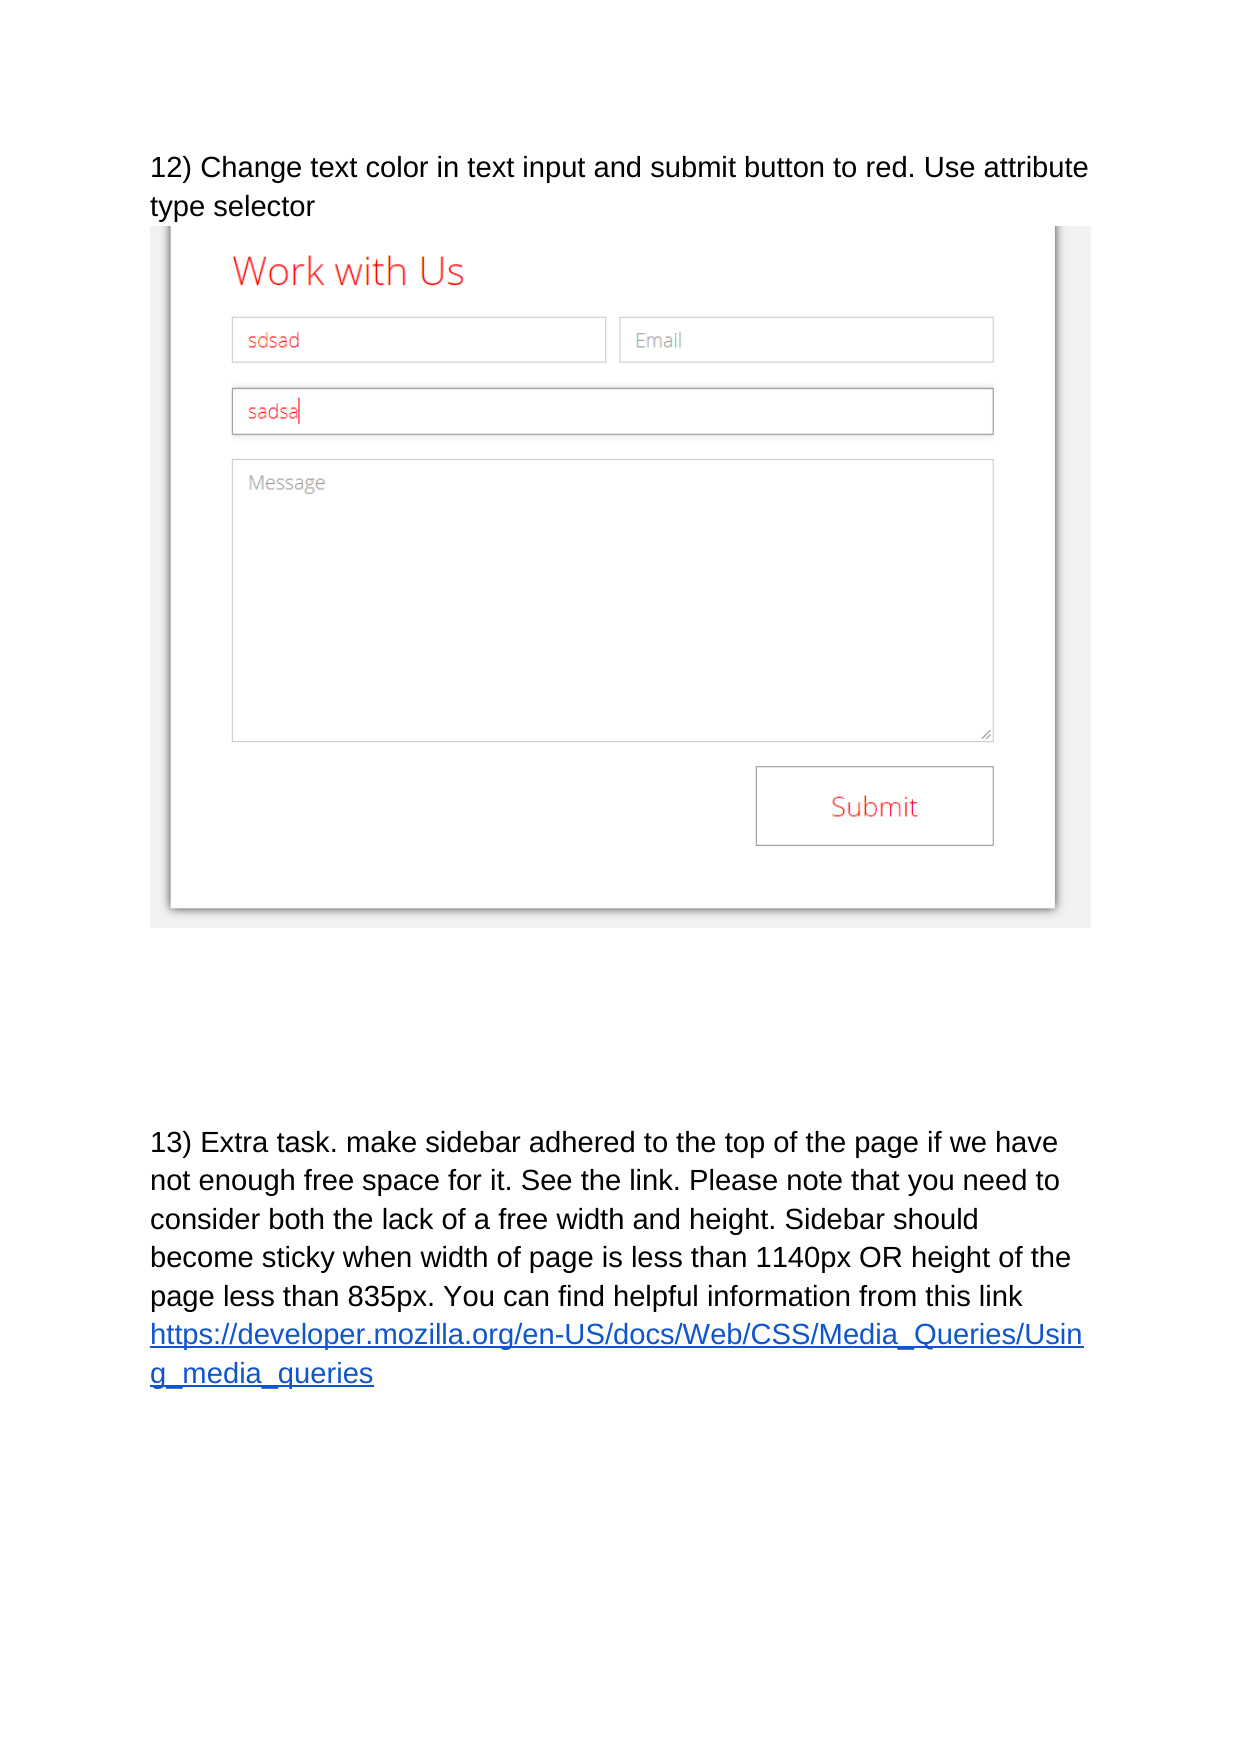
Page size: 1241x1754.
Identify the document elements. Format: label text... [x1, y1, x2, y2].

text 12) Change text color in text input and submit button to red. Use attribute type selector [150, 183, 1090, 226]
picture [150, 226, 1091, 928]
text 13) Extra task. make sidebar adhered to the top of the page if we have not enough free space for it. See the link. Please note that you need to consider both the lack of a free width and height. Sidebar should become sticky when width of page is less than 1140px OR height of the page less than 835px. You can find helpful information from this link https://developer.mozilla.org/en-US/docs/Web/CSS/Media_Queries/Using_media_queries [150, 1124, 1090, 1389]
